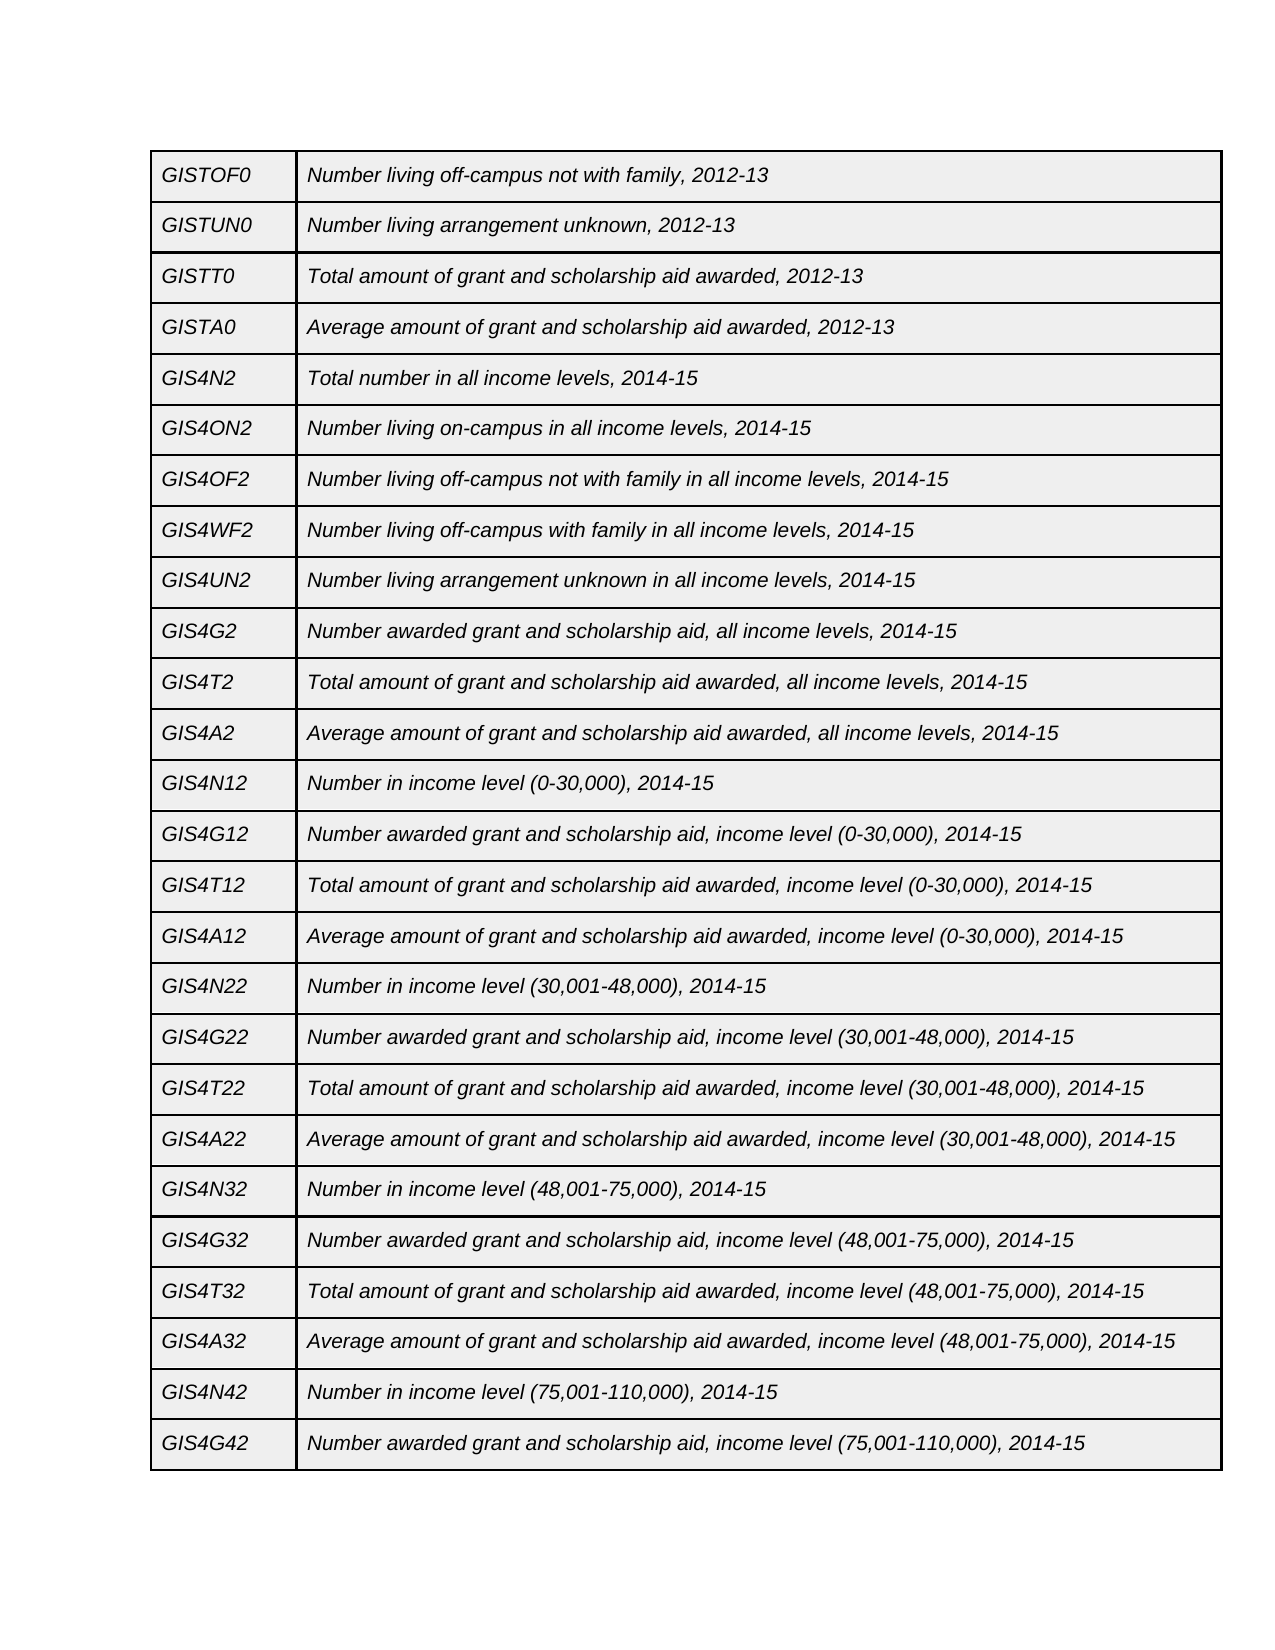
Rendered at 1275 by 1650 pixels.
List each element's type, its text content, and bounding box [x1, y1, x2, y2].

table_cell GISTUN0 [152, 203, 295, 251]
table_cell Average amount of grant and scholarship aid awarded, all income levels, 2014-15 [298, 710, 1220, 759]
table_cell GIS4G42 [152, 1420, 295, 1469]
table_cell GIS4A2 [152, 710, 295, 759]
table_cell GIS4WF2 [152, 507, 295, 556]
table_cell GIS4N2 [152, 355, 295, 404]
table_cell GIS4OF2 [152, 456, 295, 505]
table_cell Total amount of grant and scholarship aid awarded, income level (0-30,000), 2014-15 [298, 862, 1220, 911]
table_cell GIS4N22 [152, 964, 295, 1012]
table_cell Number in income level (75,001-110,000), 2014-15 [298, 1370, 1220, 1418]
table_cell Number awarded grant and scholarship aid, income level (48,001-75,000), 2014-15 [298, 1218, 1220, 1266]
table_cell Total amount of grant and scholarship aid awarded, all income levels, 2014-15 [298, 659, 1220, 708]
table_cell Number living off-campus with family in all income levels, 2014-15 [298, 507, 1220, 556]
table_cell Number living off-campus not with family, 2012-13 [298, 152, 1220, 201]
table_cell Number awarded grant and scholarship aid, income level (75,001-110,000), 2014-15 [298, 1420, 1220, 1469]
table_cell GIS4A12 [152, 913, 295, 962]
table_cell GIS4G2 [152, 609, 295, 657]
table_cell GIS4G22 [152, 1015, 295, 1063]
table_cell GIS4A22 [152, 1116, 295, 1164]
table_cell Number living on-campus in all income levels, 2014-15 [298, 406, 1220, 454]
table_cell Number living off-campus not with family in all income levels, 2014-15 [298, 456, 1220, 505]
table_cell Number in income level (30,001-48,000), 2014-15 [298, 964, 1220, 1012]
table_cell GISTOF0 [152, 152, 295, 201]
table_cell GIS4G32 [152, 1218, 295, 1266]
table_cell GIS4A32 [152, 1319, 295, 1367]
table_cell Number awarded grant and scholarship aid, income level (30,001-48,000), 2014-15 [298, 1015, 1220, 1063]
table_cell GISTT0 [152, 254, 295, 302]
table_cell GIS4T32 [152, 1268, 295, 1317]
table_cell Average amount of grant and scholarship aid awarded, 2012-13 [298, 304, 1220, 353]
table_cell GIS4UN2 [152, 558, 295, 607]
table_cell GIS4ON2 [152, 406, 295, 454]
table_cell GIS4T2 [152, 659, 295, 708]
table_cell Number living arrangement unknown in all income levels, 2014-15 [298, 558, 1220, 607]
table_cell Number in income level (0-30,000), 2014-15 [298, 761, 1220, 809]
table_cell GIS4T12 [152, 862, 295, 911]
table_cell GIS4G12 [152, 812, 295, 860]
table_cell GIS4N42 [152, 1370, 295, 1418]
table_cell Total number in all income levels, 2014-15 [298, 355, 1220, 404]
table_cell Total amount of grant and scholarship aid awarded, 2012-13 [298, 254, 1220, 302]
table_cell GIS4N32 [152, 1167, 295, 1215]
table_cell Number living arrangement unknown, 2012-13 [298, 203, 1220, 251]
table_cell Total amount of grant and scholarship aid awarded, income level (48,001-75,000), 2014-15 [298, 1268, 1220, 1317]
table_cell Number awarded grant and scholarship aid, all income levels, 2014-15 [298, 609, 1220, 657]
table_cell Average amount of grant and scholarship aid awarded, income level (30,001-48,000), 2014-15 [298, 1116, 1220, 1164]
table_cell GIS4N12 [152, 761, 295, 809]
table_cell Total amount of grant and scholarship aid awarded, income level (30,001-48,000), 2014-15 [298, 1065, 1220, 1114]
table_cell Number in income level (48,001-75,000), 2014-15 [298, 1167, 1220, 1215]
table_cell Number awarded grant and scholarship aid, income level (0-30,000), 2014-15 [298, 812, 1220, 860]
table_cell Average amount of grant and scholarship aid awarded, income level (48,001-75,000), 2014-15 [298, 1319, 1220, 1367]
table_cell Average amount of grant and scholarship aid awarded, income level (0-30,000), 2014-15 [298, 913, 1220, 962]
table_cell GIS4T22 [152, 1065, 295, 1114]
table_cell GISTA0 [152, 304, 295, 353]
